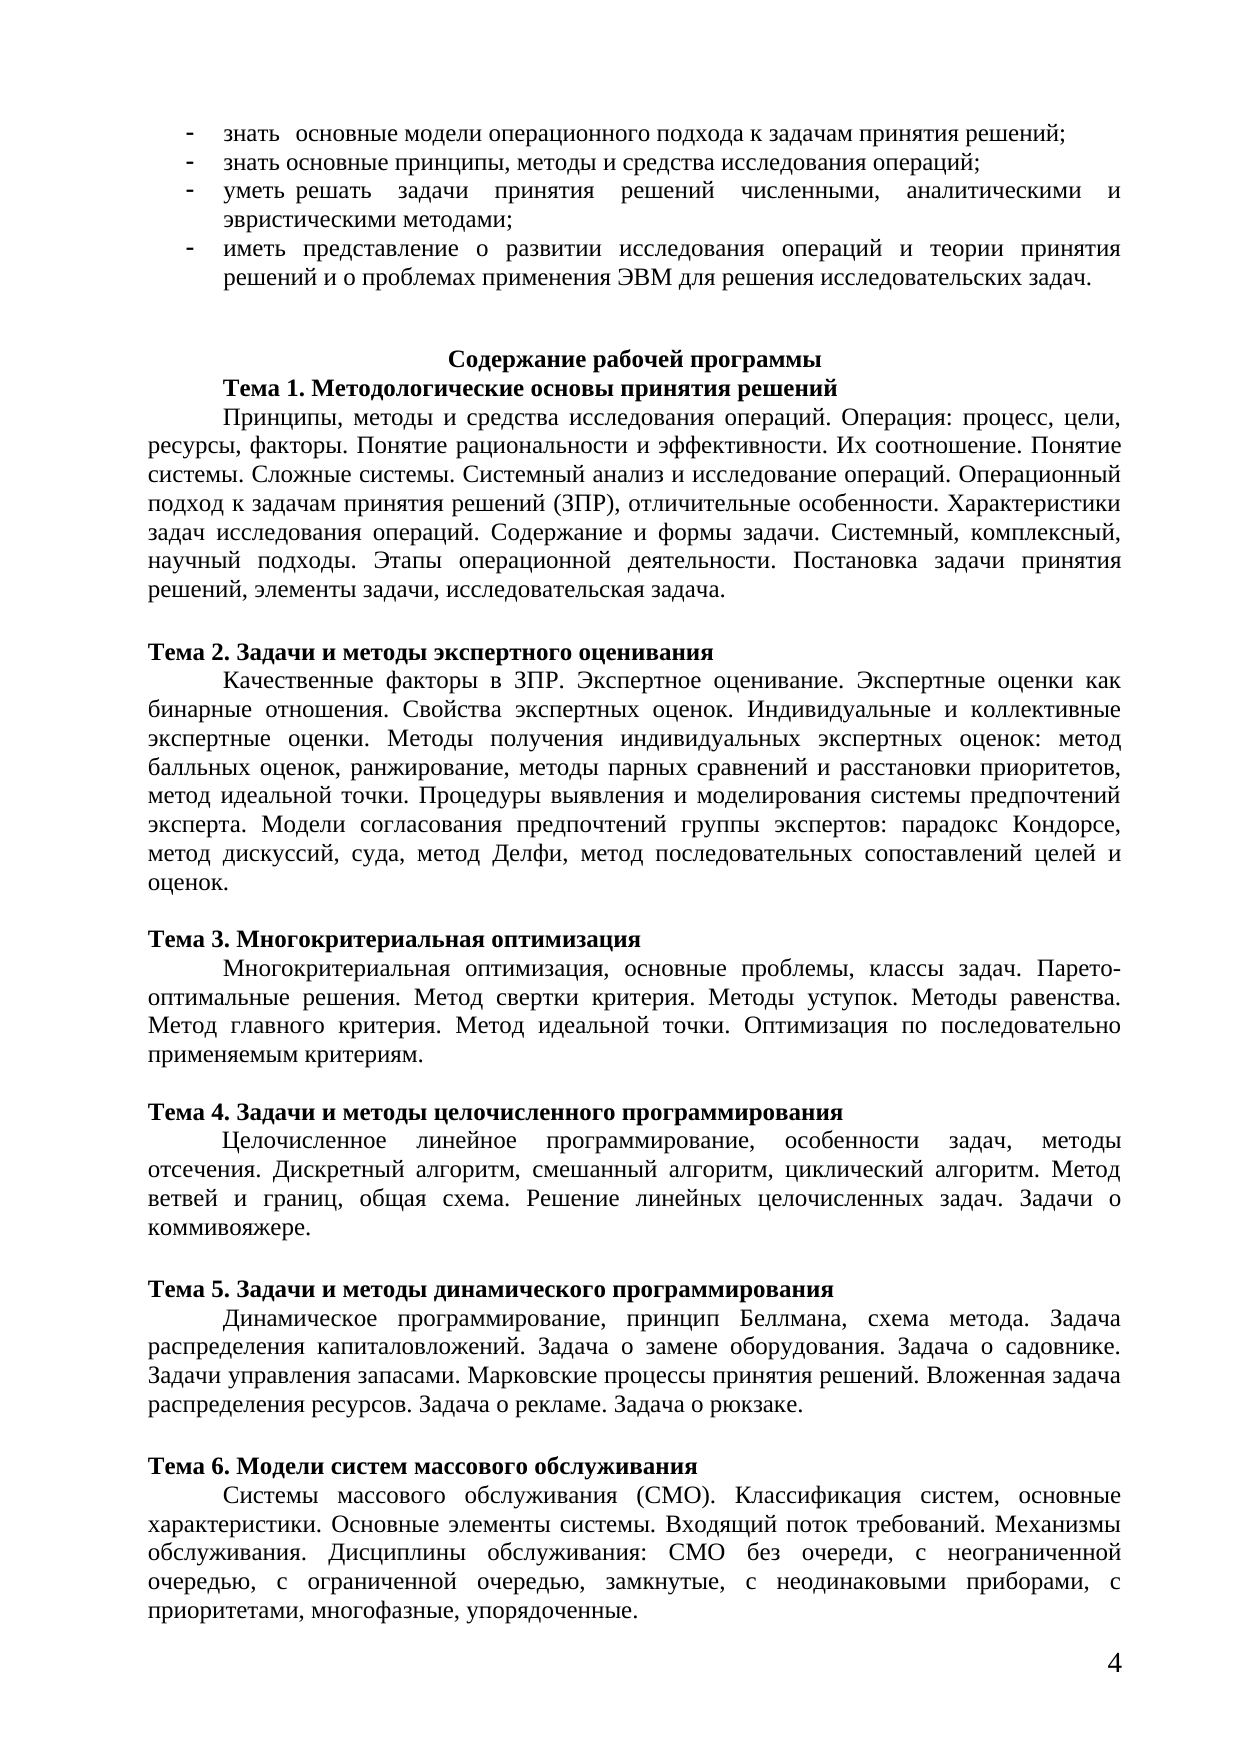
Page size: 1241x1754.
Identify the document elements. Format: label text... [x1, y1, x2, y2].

list уметь решать задачи принятия решений численными, аналитическими и эвристическими методами; [186, 176, 1122, 233]
text Содержание рабочей программы [148, 344, 1122, 373]
text Принципы, методы и средства исследования операций. Операция: процесс, цели, ресурсы, факторы. Понятие рациональности и эффективности. Их соотношение. Понятие системы. Сложные системы. Системный анализ и исследование операций. Операционный подход к задачам принятия решений (ЗПР), отличительные особенности. Характеристики задач исследования операций. Содержание и формы задачи. Системный, комплексный, научный подходы. Этапы операционной деятельности. Постановка задачи принятия решений, элементы задачи, исследовательская задача. [148, 402, 1122, 603]
text Тема 4. Задачи и методы целочисленного программирования [148, 1097, 1122, 1125]
list иметь представление о развитии исследования операций и теории принятия решений и о проблемах применения ЭВМ для решения исследовательских задач. [186, 233, 1122, 291]
list знать основные модели операционного подхода к задачам принятия решений; [186, 118, 1122, 147]
text Многокритериальная оптимизация, основные проблемы, классы задач. Парето-оптимальные решения. Метод свертки критерия. Методы уступок. Методы равенства. Метод главного критерия. Метод идеальной точки. Оптимизация по последовательно применяемым критериям. [148, 953, 1122, 1068]
text Тема 2. Задачи и методы экспертного оценивания [148, 637, 1122, 665]
text Динамическое программирование, принцип Беллмана, схема метода. Задача распределения капиталовложений. Задача о замене оборудования. Задача о садовнике. Задачи управления запасами. Марковские процессы принятия решений. Вложенная задача распределения ресурсов. Задача о рекламе. Задача о рюкзаке. [148, 1303, 1122, 1418]
text Целочисленное линейное программирование, особенности задач, методы отсечения. Дискретный алгоритм, смешанный алгоритм, циклический алгоритм. Метод ветвей и границ, общая схема. Решение линейных целочисленных задач. Задачи о коммивояжере. [148, 1125, 1122, 1240]
text Качественные факторы в ЗПР. Экспертное оценивание. Экспертные оценки как бинарные отношения. Свойства экспертных оценок. Индивидуальные и коллективные экспертные оценки. Методы получения индивидуальных экспертных оценок: метод балльных оценок, ранжирование, методы парных сравнений и расстановки приоритетов, метод идеальной точки. Процедуры выявления и моделирования системы предпочтений эксперта. Модели согласования предпочтений группы экспертов: парадокс Кондорсе, метод дискуссий, суда, метод Делфи, метод последовательных сопоставлений целей и оценок. [148, 665, 1122, 895]
text Тема 5. Задачи и методы динамического программирования [148, 1274, 1122, 1303]
text Тема 1. Методологические основы принятия решений [148, 373, 1122, 402]
list знать основные принципы, методы и средства исследования операций; [186, 147, 1122, 176]
text Тема 3. Многокритериальная оптимизация [148, 924, 1122, 953]
text Системы массового обслуживания (СМО). Классификация систем, основные характеристики. Основные элементы системы. Входящий поток требований. Механизмы обслуживания. Дисциплины обслуживания: СМО без очереди, с неограниченной очередью, с ограниченной очередью, замкнутые, с неодинаковыми приборами, с приоритетами, многофазные, упорядоченные. [148, 1480, 1122, 1624]
text Тема 6. Модели систем массового обслуживания [148, 1451, 1122, 1480]
